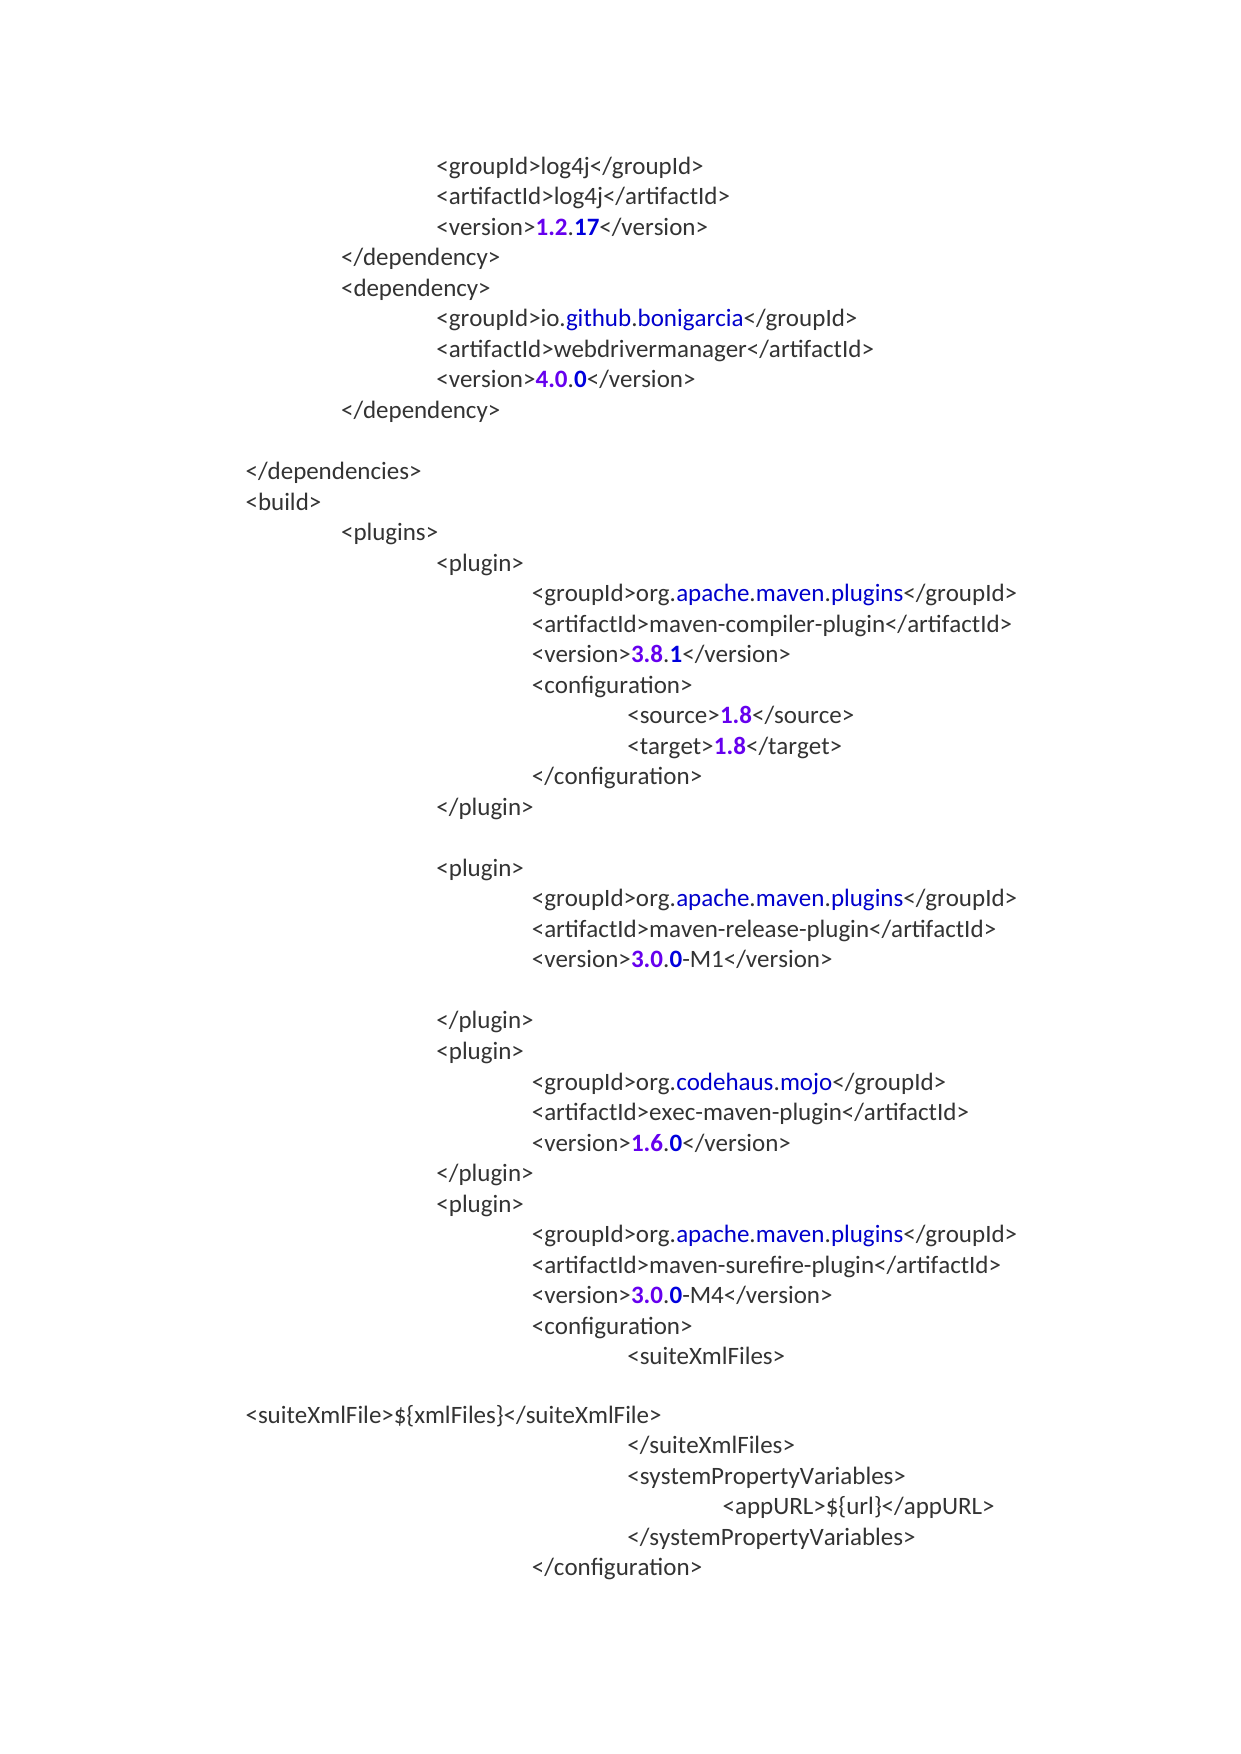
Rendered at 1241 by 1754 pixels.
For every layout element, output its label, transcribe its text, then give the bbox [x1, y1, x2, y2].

text <version>1.6.0</version> [150, 1127, 1090, 1157]
text <groupId>org.apache.maven.plugins</groupId> [150, 577, 1090, 608]
text </dependency> [150, 394, 1090, 425]
text <artifactId>exec-maven-plugin</artifactId> [150, 1096, 1090, 1127]
text </configuration> [150, 760, 1090, 791]
text </dependency> [150, 242, 1090, 272]
text <plugin> [150, 1035, 1090, 1066]
text <version>1.2.17</version> [150, 211, 1090, 242]
text </plugin> [150, 1004, 1090, 1035]
text <version>3.0.0-M4</version> [150, 1279, 1090, 1310]
text <groupId>org.codehaus.mojo</groupId> [150, 1066, 1090, 1096]
text <artifactId>log4j</artifactId> [150, 181, 1090, 211]
text <plugin> [150, 852, 1090, 882]
text <appURL>${url}</appURL> [150, 1490, 1090, 1521]
text <suiteXmlFiles> [150, 1340, 1090, 1371]
text <suiteXmlFile>${xmlFiles}</suiteXmlFile> [150, 1371, 1090, 1429]
text <plugins> [150, 516, 1090, 547]
text </dependencies> [150, 455, 1090, 486]
text <version>3.8.1</version> [150, 638, 1090, 669]
text <systemPropertyVariables> [150, 1460, 1090, 1490]
text <configuration> [150, 669, 1090, 699]
text </suiteXmlFiles> [150, 1429, 1090, 1460]
text <configuration> [150, 1310, 1090, 1340]
text </systemPropertyVariables> [150, 1521, 1090, 1551]
text <version>3.0.0-M1</version> [150, 943, 1090, 974]
text <artifactId>maven-compiler-plugin</artifactId> [150, 608, 1090, 638]
text <dependency> [150, 272, 1090, 303]
text <groupId>org.apache.maven.plugins</groupId> [150, 1218, 1090, 1249]
text <plugin> [150, 1188, 1090, 1218]
text <artifactId>maven-release-plugin</artifactId> [150, 913, 1090, 943]
text <version>4.0.0</version> [150, 364, 1090, 394]
text <artifactId>maven-surefire-plugin</artifactId> [150, 1249, 1090, 1279]
text <artifactId>webdrivermanager</artifactId> [150, 333, 1090, 364]
text <plugin> [150, 547, 1090, 577]
text </plugin> [150, 1157, 1090, 1188]
text <groupId>log4j</groupId> [150, 150, 1090, 181]
text <build> [150, 486, 1090, 516]
text </plugin> [150, 791, 1090, 821]
text </configuration> [150, 1551, 1090, 1582]
text <groupId>io.github.bonigarcia</groupId> [150, 303, 1090, 333]
text <target>1.8</target> [150, 730, 1090, 760]
text <source>1.8</source> [150, 699, 1090, 730]
text <groupId>org.apache.maven.plugins</groupId> [150, 882, 1090, 913]
